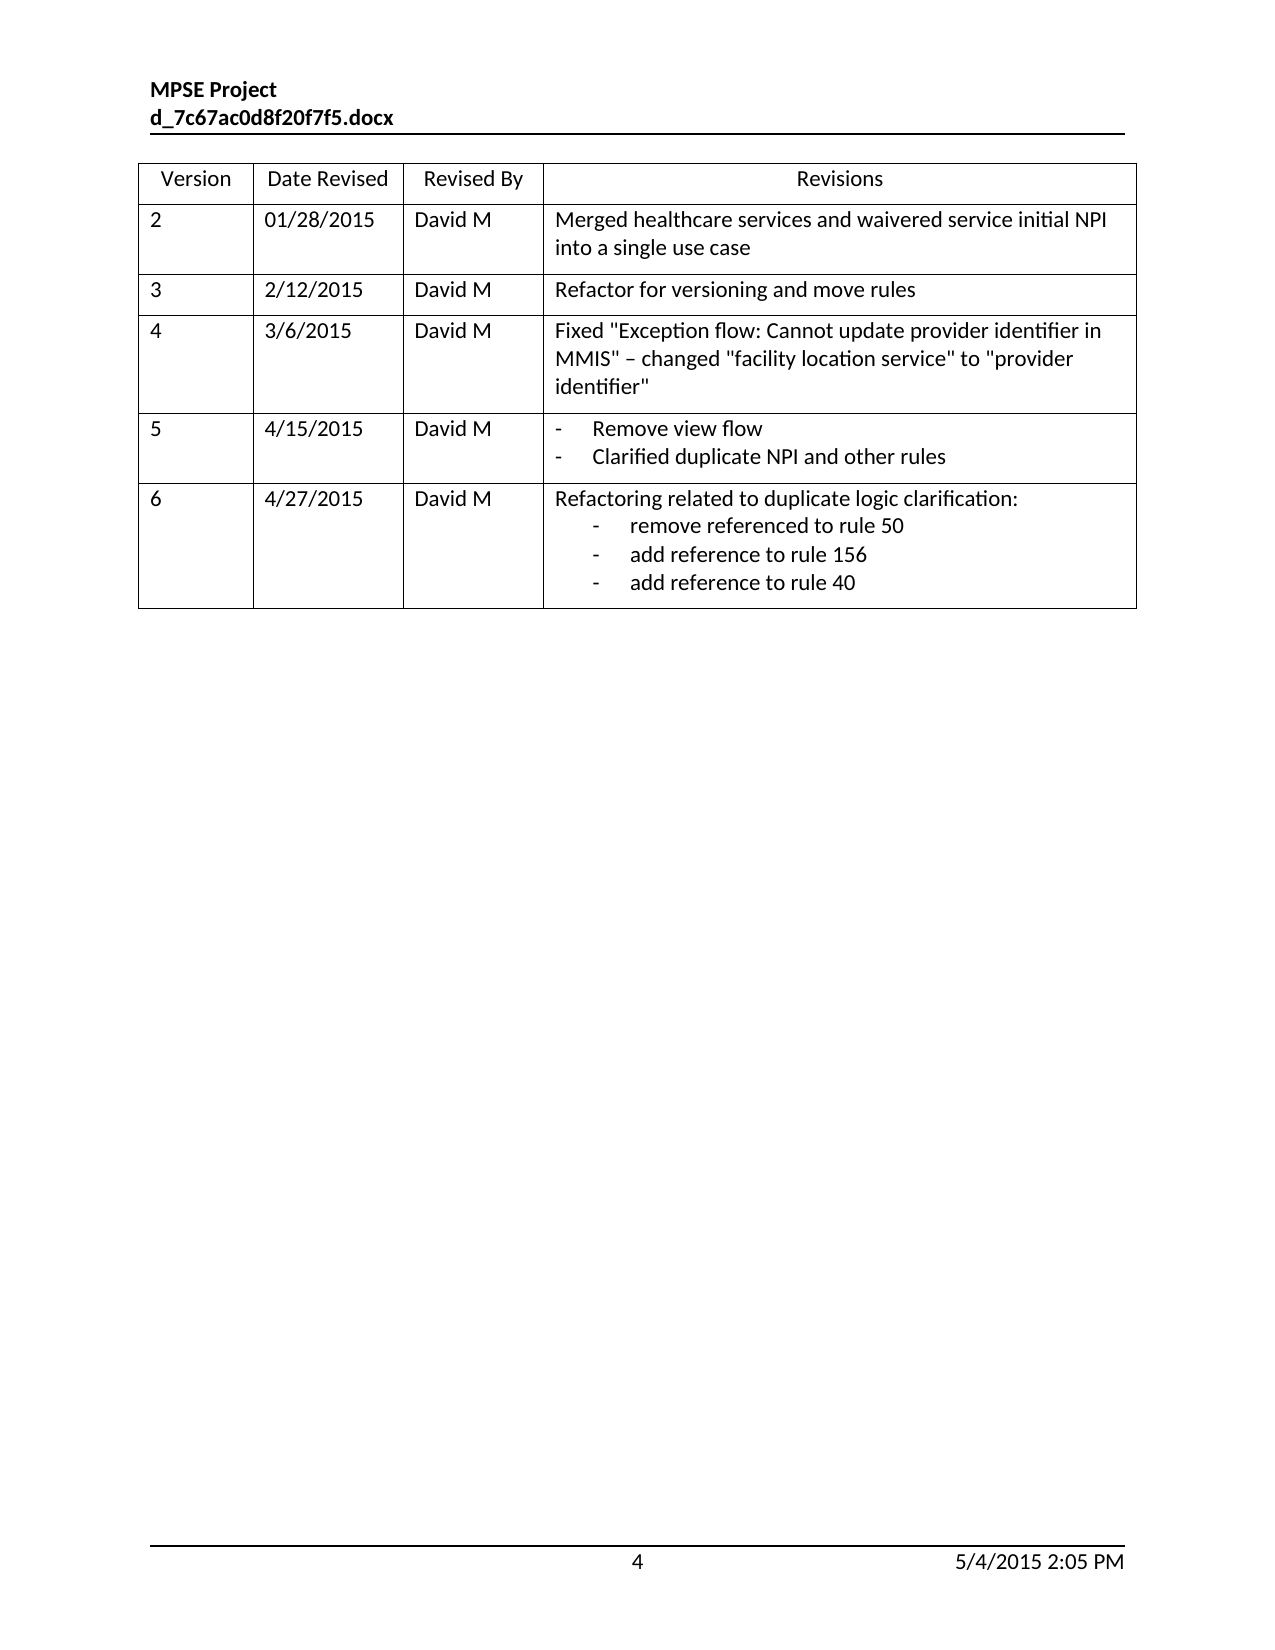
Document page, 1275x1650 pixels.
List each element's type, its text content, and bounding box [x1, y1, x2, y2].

table_cell 3 [139, 275, 253, 315]
table_cell 4/27/2015 [254, 484, 403, 608]
table_cell Refactoring related to duplicate logic clarification: remove referenced to rule 50 add reference to rule 156 add reference to rule 40 [544, 484, 1136, 608]
table_header Revised By [404, 164, 543, 204]
table_cell David M [404, 275, 543, 315]
table_cell David M [404, 414, 543, 483]
table_cell 3/6/2015 [254, 316, 403, 413]
table_header Date Revised [254, 164, 403, 204]
table_header Revisions [544, 164, 1136, 204]
table_cell Remove view flow Clarified duplicate NPI and other rules [544, 414, 1136, 483]
table_cell 01/28/2015 [254, 205, 403, 274]
table_cell 4 [139, 316, 253, 413]
table_cell David M [404, 316, 543, 413]
table_cell David M [404, 484, 543, 608]
table_cell Fixed "Exception flow: Cannot update provider identifier in MMIS" – changed "facility location service" to "provider identifier" [544, 316, 1136, 413]
table_cell Merged healthcare services and waivered service initial NPI into a single use case [544, 205, 1136, 274]
table_cell 6 [139, 484, 253, 608]
table_cell 2 [139, 205, 253, 274]
table_cell David M [404, 205, 543, 274]
table_header Version [139, 164, 253, 204]
table_cell Refactor for versioning and move rules [544, 275, 1136, 315]
table_cell 4/15/2015 [254, 414, 403, 483]
table_cell 2/12/2015 [254, 275, 403, 315]
table_cell 5 [139, 414, 253, 483]
